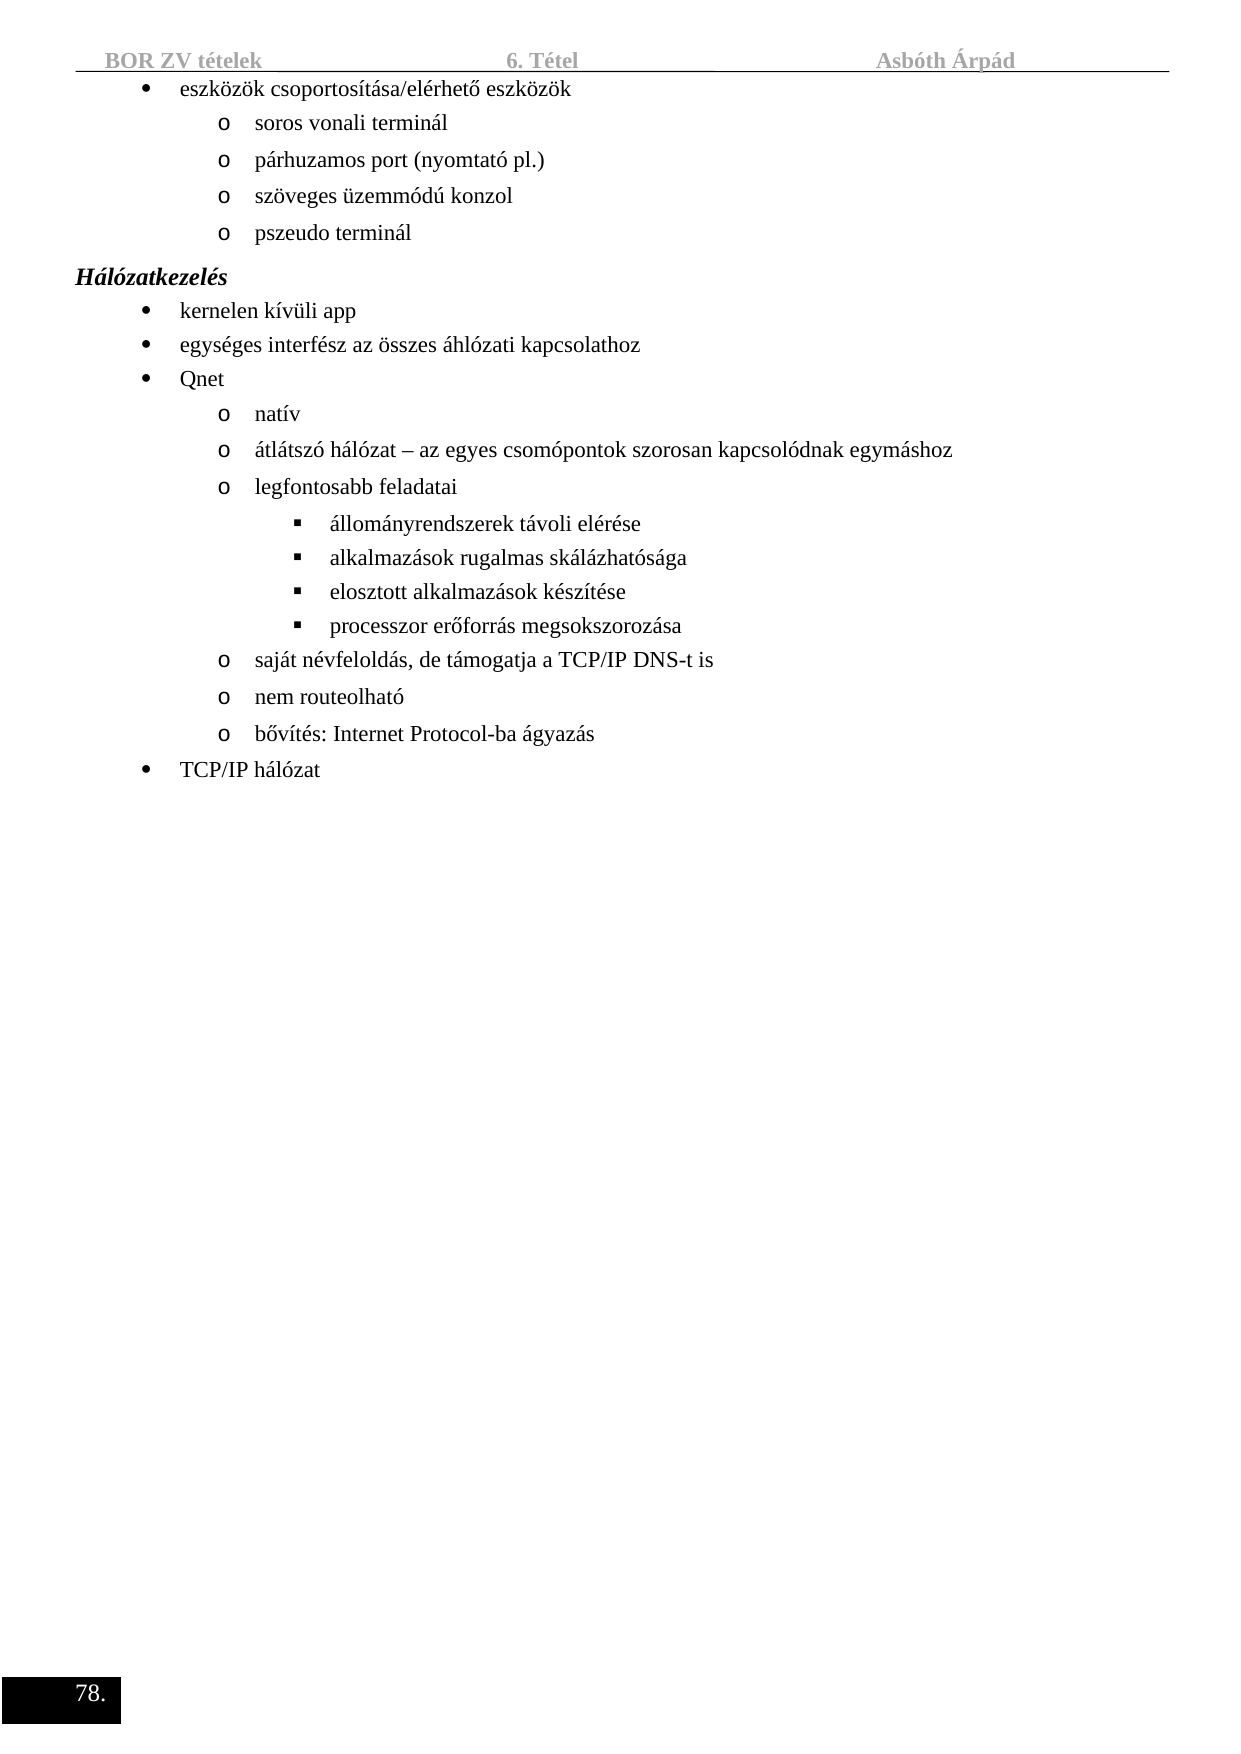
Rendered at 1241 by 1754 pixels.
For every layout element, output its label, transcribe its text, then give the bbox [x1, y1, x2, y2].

list elosztott alkalmazások készítése [292, 578, 1165, 604]
list szöveges üzemmódú konzol [217, 182, 1165, 211]
list Qnet [142, 365, 1165, 392]
list saját névfeloldás, de támogatja a TCP/IP DNS-t is [217, 646, 1165, 674]
list alkalmazások rugalmas skálázhatósága [292, 544, 1165, 570]
list eszközök csoportosítása/elérhető eszközök [142, 75, 1165, 101]
list párhuzamos port (nyomtató pl.) [217, 146, 1165, 174]
list legfontosabb feladatai [217, 473, 1165, 501]
list átlátszó hálózat – az egyes csomópontok szorosan kapcsolódnak egymáshoz [217, 436, 1165, 464]
list soros vonali terminál [217, 109, 1165, 137]
list natív [217, 399, 1165, 428]
list nem routeolható [217, 683, 1165, 711]
list pszeudo terminál [217, 219, 1165, 247]
list bővítés: Internet Protocol-ba ágyazás [217, 719, 1165, 748]
subtitle Hálózatkezelés [75, 262, 1165, 291]
list processzor erőforrás megsokszorozása [292, 612, 1165, 638]
list TCP/IP hálózat [142, 756, 1165, 783]
list állományrendszerek távoli elérése [292, 509, 1165, 536]
list egységes interfész az összes áhlózati kapcsolathoz [142, 331, 1165, 358]
list kernelen kívüli app [142, 297, 1165, 323]
